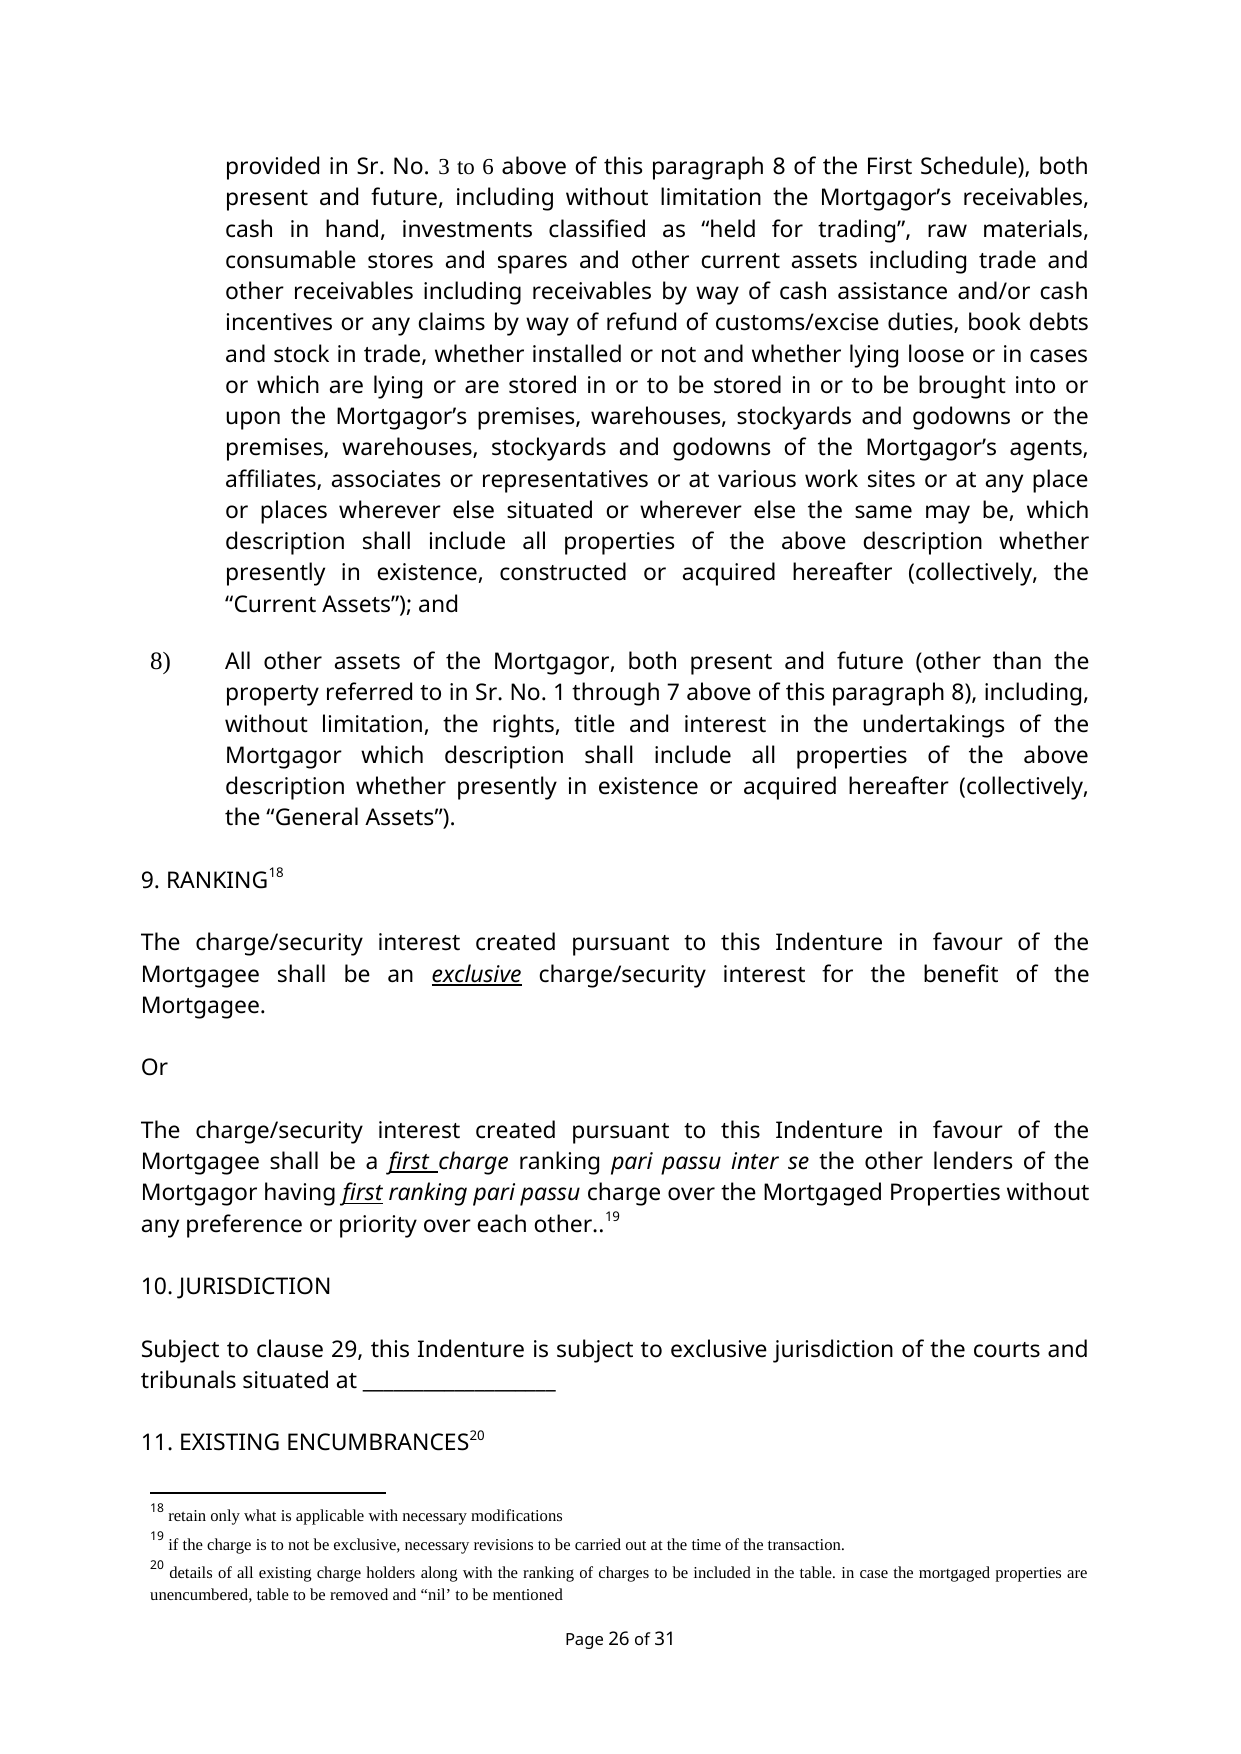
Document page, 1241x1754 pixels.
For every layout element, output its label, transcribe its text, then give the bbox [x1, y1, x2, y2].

text The charge/security interest created pursuant to this Indenture in favour of the Mortgagee shall be an exclusive charge/security interest for the benefit of the Mortgagee. [141, 926, 1090, 1020]
text 9. RANKING [141, 864, 1090, 895]
text Subject to clause 29, this Indenture is subject to exclusive jurisdiction of the courts and tribunals situated at ___________________ [141, 1333, 1090, 1395]
text 11. EXISTING ENCUMBRANCES [141, 1426, 1090, 1458]
text Or [141, 1051, 1090, 1083]
text The charge/security interest created pursuant to this Indenture in favour of the Mortgagee shall be a first charge ranking pari passu inter se the other lenders of the Mortgagor having first ranking pari passu charge over the Mortgaged Properties without any preference or priority over each other.. [141, 1114, 1090, 1239]
text 10. JURISDICTION [141, 1270, 1090, 1301]
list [150, 150, 1090, 619]
list All other assets of the Mortgagor, both present and future (other than the property referred to in Sr. No. 1 through 7 above of this paragraph 8), including, without limitation, the rights, title and interest in the undertakings of the Mortgagor which description shall include all properties of the above description whether presently in existence or acquired hereafter (collectively, the “General Assets”). [150, 645, 1090, 833]
